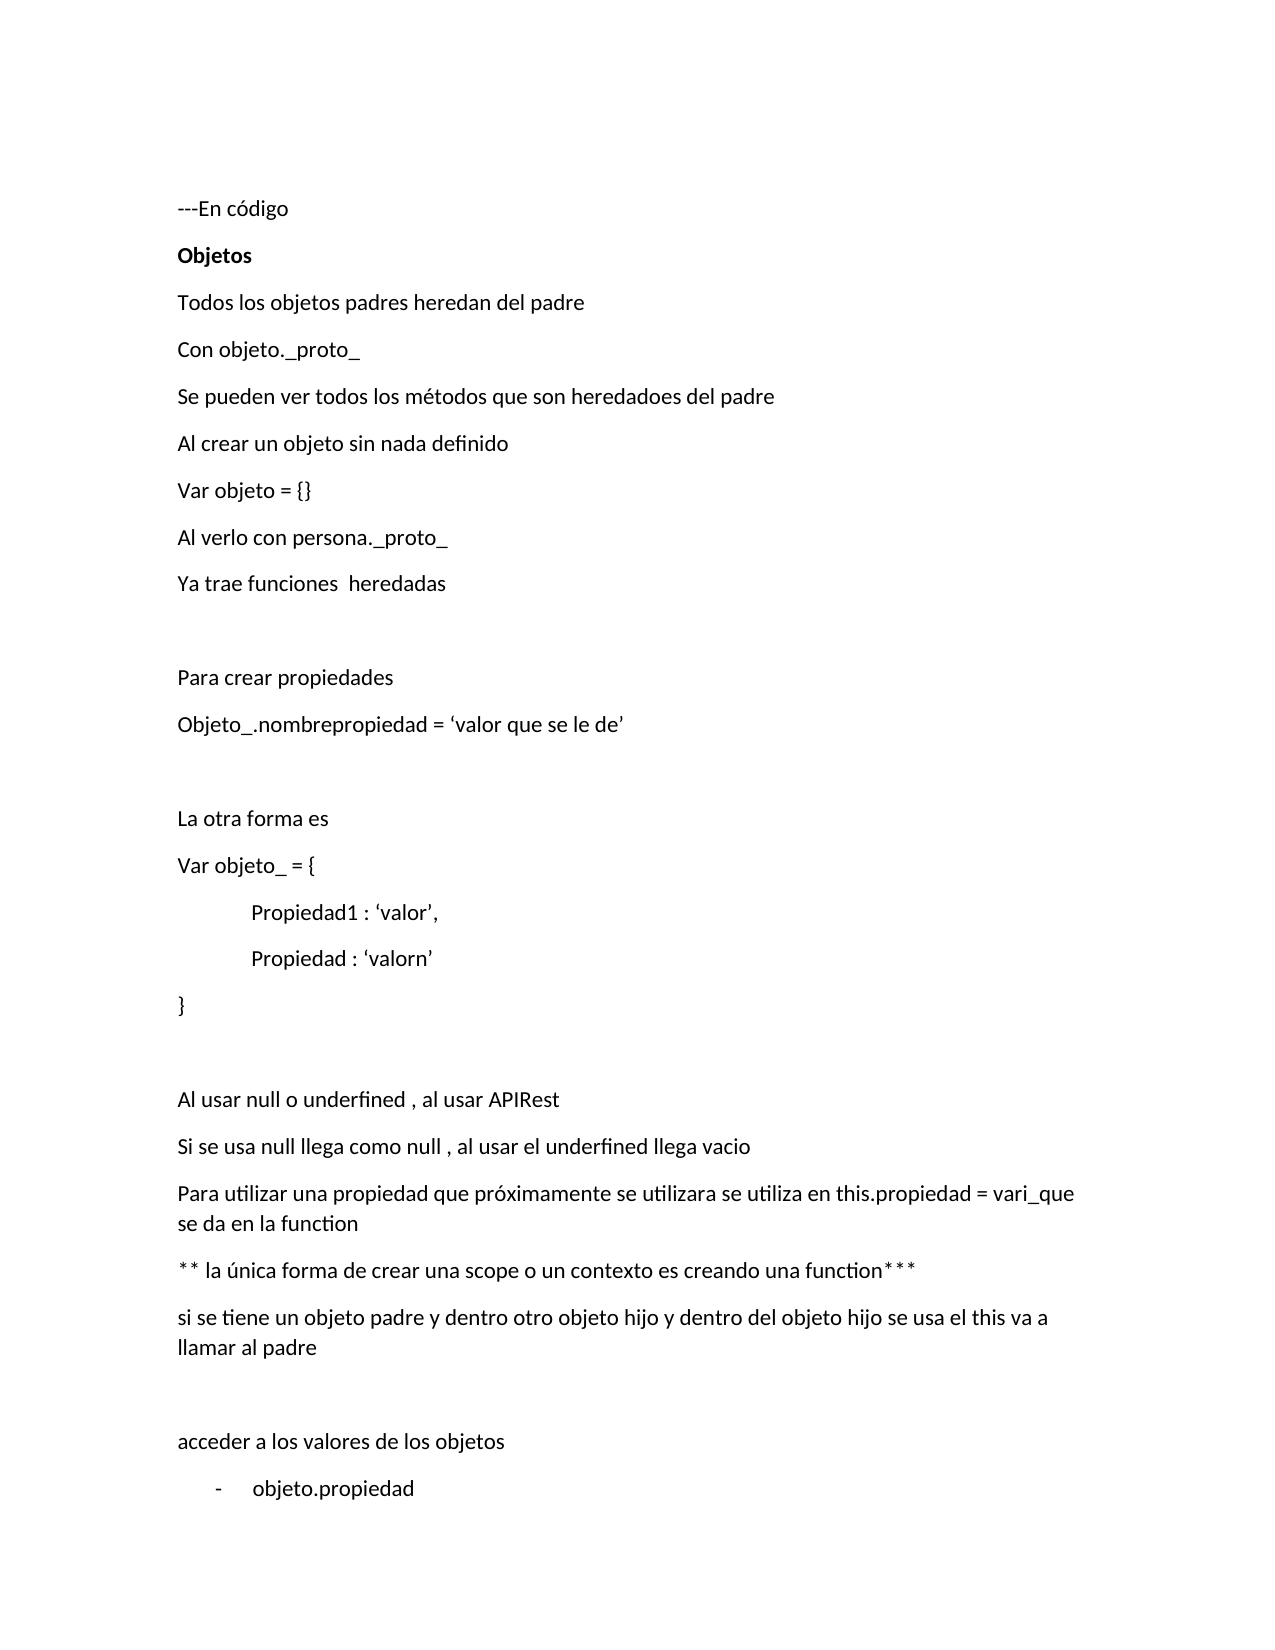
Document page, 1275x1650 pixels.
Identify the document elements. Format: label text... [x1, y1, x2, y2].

text Si se usa null llega como null , al usar el underfined llega vacio [177, 1132, 1098, 1160]
text Var objeto_ = { [177, 851, 1098, 879]
text Al usar null o underfined , al usar APIRest [177, 1085, 1098, 1113]
text ---En código [177, 194, 1098, 222]
text Ya trae funciones heredadas [177, 569, 1098, 597]
text Objetos [177, 241, 1098, 269]
text Objeto_.nombrepropiedad = ‘valor que se le de’ [177, 710, 1098, 738]
text Var objeto = {} [177, 476, 1098, 504]
text si se tiene un objeto padre y dentro otro objeto hijo y dentro del objeto hijo se usa el this va a llamar al padre [177, 1303, 1098, 1361]
text Al crear un objeto sin nada definido [177, 429, 1098, 457]
text } [177, 991, 1098, 1019]
text Se pueden ver todos los métodos que son heredadoes del padre [177, 382, 1098, 410]
list objeto.propiedad [215, 1474, 1098, 1502]
text Al verlo con persona._proto_ [177, 523, 1098, 551]
text La otra forma es [177, 804, 1098, 832]
text Para crear propiedades [177, 663, 1098, 691]
text ** la única forma de crear una scope o un contexto es creando una function*** [177, 1256, 1098, 1284]
text Propiedad1 : ‘valor’, [177, 898, 1098, 926]
text Con objeto._proto_ [177, 335, 1098, 363]
text Todos los objetos padres heredan del padre [177, 288, 1098, 316]
text acceder a los valores de los objetos [177, 1427, 1098, 1455]
text Propiedad : ‘valorn’ [177, 944, 1098, 972]
text Para utilizar una propiedad que próximamente se utilizara se utiliza en this.propiedad = vari_que se da en la function [177, 1179, 1098, 1237]
